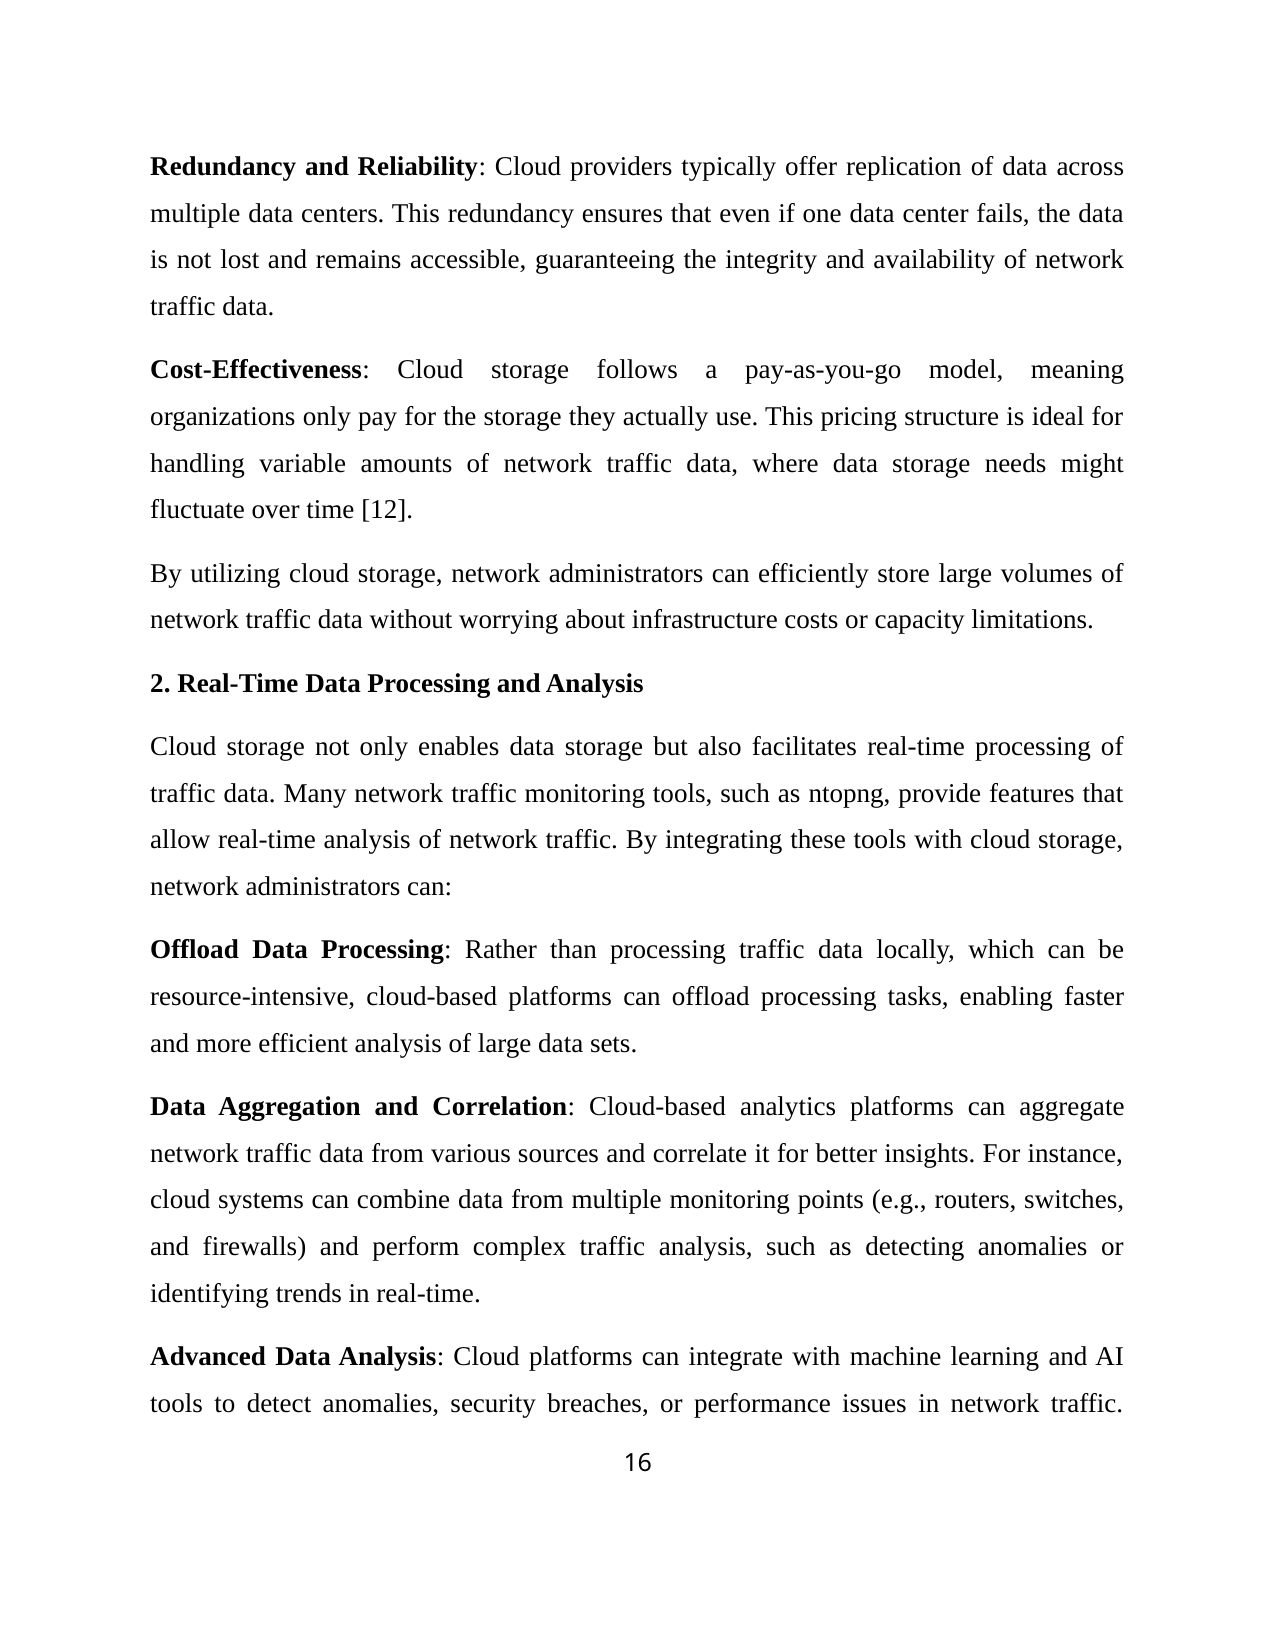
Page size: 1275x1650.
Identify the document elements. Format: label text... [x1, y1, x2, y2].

text Data Aggregation and Correlation: Cloud-based analytics platforms can aggregate network traffic data from various sources and correlate it for better insights. For instance, cloud systems can combine data from multiple monitoring points (e.g., routers, switches, and firewalls) and perform complex traffic analysis, such as detecting anomalies or identifying trends in real-time. [150, 1090, 1125, 1308]
text Offload Data Processing: Rather than processing traffic data locally, which can be resource-intensive, cloud-based platforms can offload processing tasks, enabling faster and more efficient analysis of large data sets. [150, 933, 1125, 1058]
text By utilizing cloud storage, network administrators can efficiently store large volumes of network traffic data without worrying about infrastructure costs or capacity limitations. [150, 557, 1125, 634]
text 2. Real-Time Data Processing and Analysis [150, 667, 1125, 698]
text Cloud storage not only enables data storage but also facilitates real-time processing of traffic data. Many network traffic monitoring tools, such as ntopng, provide features that allow real-time analysis of network traffic. By integrating these tools with cloud storage, network administrators can: [150, 730, 1125, 901]
text Redundancy and Reliability: Cloud providers typically offer replication of data across multiple data centers. This redundancy ensures that even if one data center fails, the data is not lost and remains accessible, guaranteeing the integrity and availability of network traffic data. [150, 150, 1125, 321]
text Cost-Effectiveness: Cloud storage follows a pay-as-you-go model, meaning organizations only pay for the storage they actually use. This pricing structure is ideal for handling variable amounts of network traffic data, where data storage needs might fluctuate over time [12]. [150, 353, 1125, 524]
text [150, 1340, 1125, 1418]
